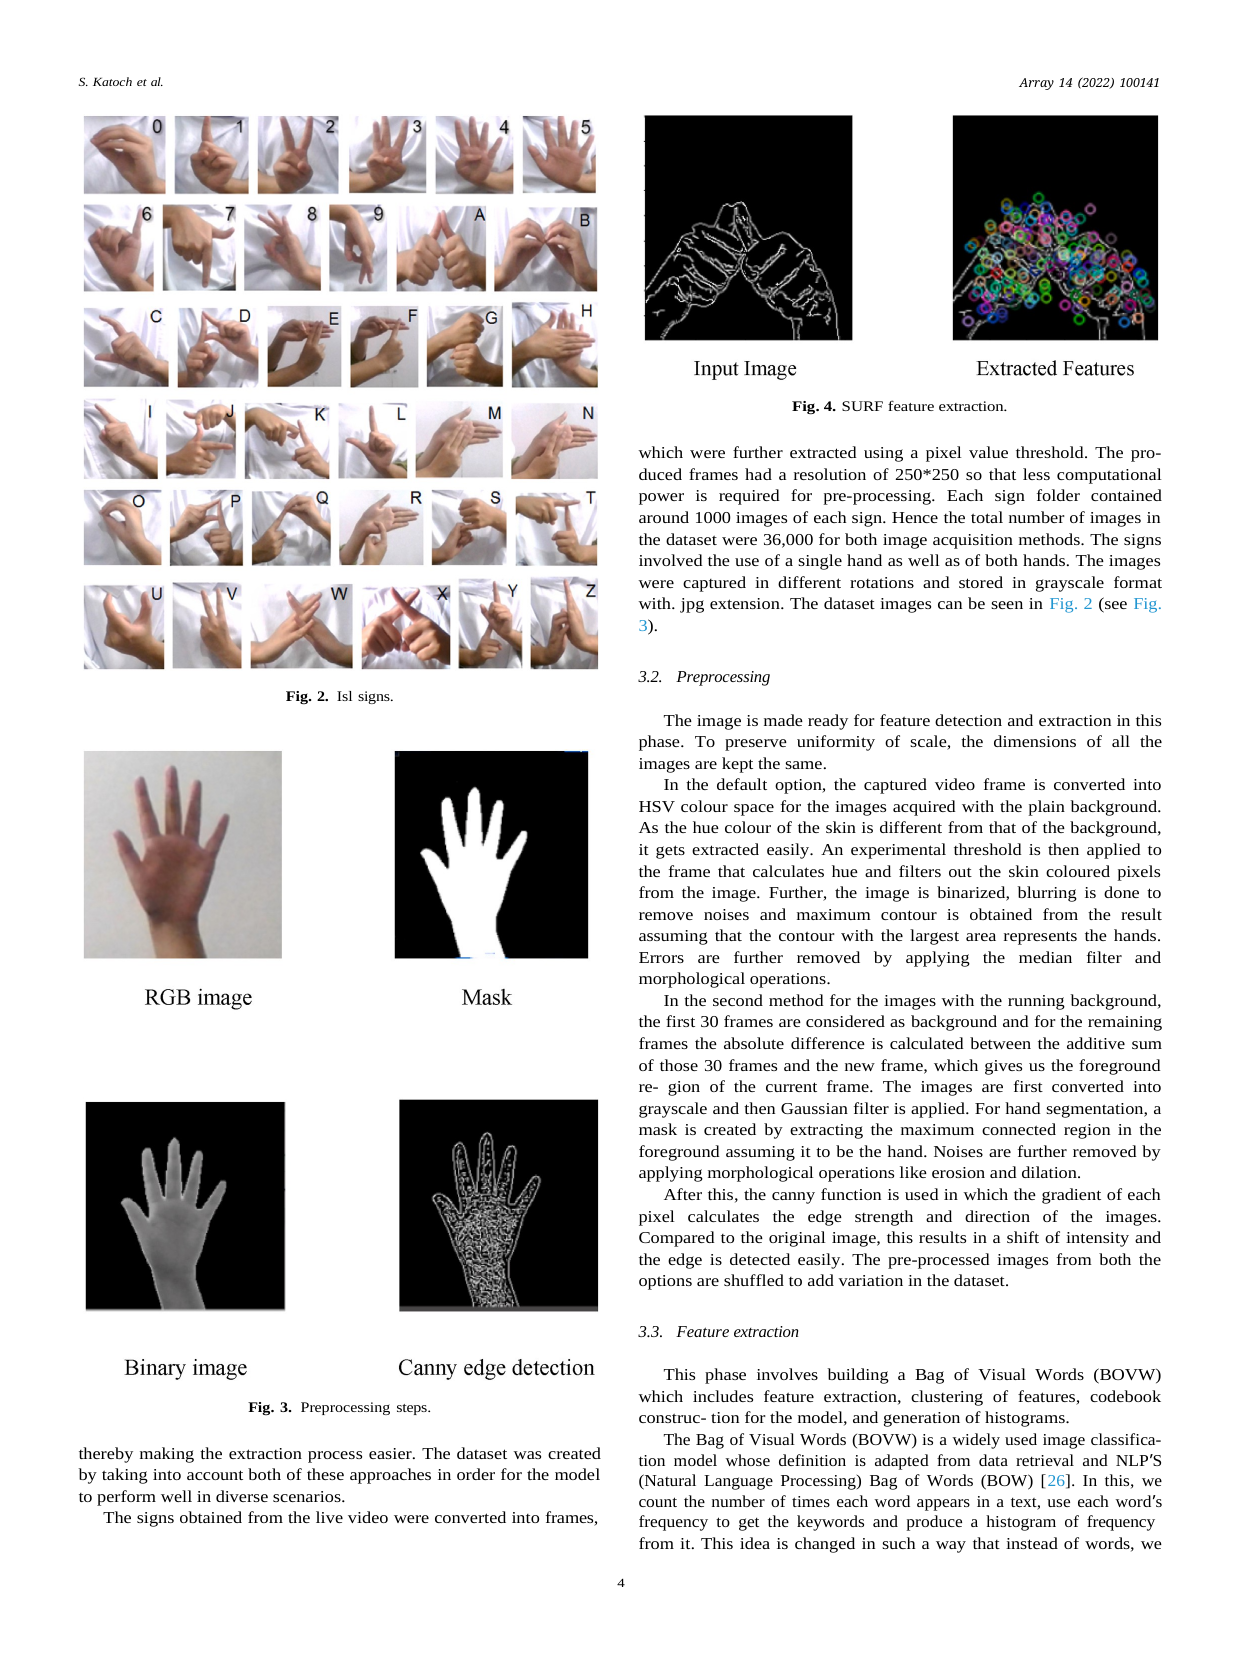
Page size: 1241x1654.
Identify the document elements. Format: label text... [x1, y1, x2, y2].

text thereby making the extraction process easier. The dataset was created by taking into account both of these approaches in order for the model to perform well in diverse scenarios. [78, 1443, 601, 1506]
text This phase involves building a Bag of Visual Words (BOVW) which includes feature extraction, clustering of features, codebook construc- tion for the model, and generation of histograms. [638, 1365, 1162, 1427]
text After this, the canny function is used in which the gradient of each pixel calculates the edge strength and direction of the images. Compared to the original image, this results in a shift of intensity and the edge is detected easily. The pre-processed images from both the options are shuffled to add variation in the dataset. [638, 1185, 1162, 1290]
text Fig. 3. Preprocessing steps. [74, 1399, 605, 1416]
picture [642, 114, 1159, 381]
text In the second method for the images with the running background, the first 30 frames are considered as background and for the remaining frames the absolute difference is calculated between the additive sum of those 30 frames and the new frame, which gives us the foreground re- gion of the current frame. The images are first converted into grayscale and then Gaussian filter is applied. For hand segmentation, a mask is created by extracting the maximum connected region in the foreground assuming it to be the hand. Noises are further removed by applying morphological operations like erosion and dilation. [638, 991, 1162, 1182]
picture [82, 114, 599, 671]
text The image is made ready for feature detection and extraction in this phase. To preserve uniformity of scale, the dimensions of all the images are kept the same. [638, 710, 1162, 773]
list Preprocessing [638, 667, 1173, 686]
text In the default option, the captured video frame is converted into HSV colour space for the images acquired with the plain background. As the hue colour of the skin is different from that of the background, it gets extracted easily. An experimental threshold is then applied to the frame that calculates hue and filters out the skin coloured pixels from the image. Further, the image is binarized, blurring is done to remove noises and maximum contour is obtained from the result assuming that the contour with the largest area represents the hands. Errors are further removed by applying the median filter and morphological operations. [638, 775, 1162, 988]
picture [82, 749, 599, 1381]
text Fig. 4. SURF feature extraction. [792, 398, 1173, 415]
text The signs obtained from the live video were converted into frames, [103, 1508, 605, 1527]
list Feature extraction [638, 1321, 1173, 1341]
text The Bag of Visual Words (BOVW) is a widely used image classifica- tion model whose definition is adapted from data retrieval and NLP’S (Natural Language Processing) Bag of Words (BOW) [26]. In this, we count the number of times each word appears in a text, use each word’s frequency to get the keywords and produce a histogram of frequency [638, 1430, 1162, 1531]
text Fig. 2. Isl signs. [74, 688, 605, 705]
text which were further extracted using a pixel value threshold. The pro- duced frames had a resolution of 250*250 so that less computational power is required for pre-processing. Each sign folder contained around 1000 images of each sign. Hence the total number of images in the dataset were 36,000 for both image acquisition methods. The signs involved the use of a single hand as well as of both hands. The images were captured in different rotations and stored in grayscale format with. jpg extension. The dataset images can be seen in Fig. 2 (see Fig. 3). [638, 443, 1162, 635]
text from it. This idea is changed in such a way that instead of words, we use the image features as words. To construct a vocabulary where each [638, 1534, 1162, 1553]
